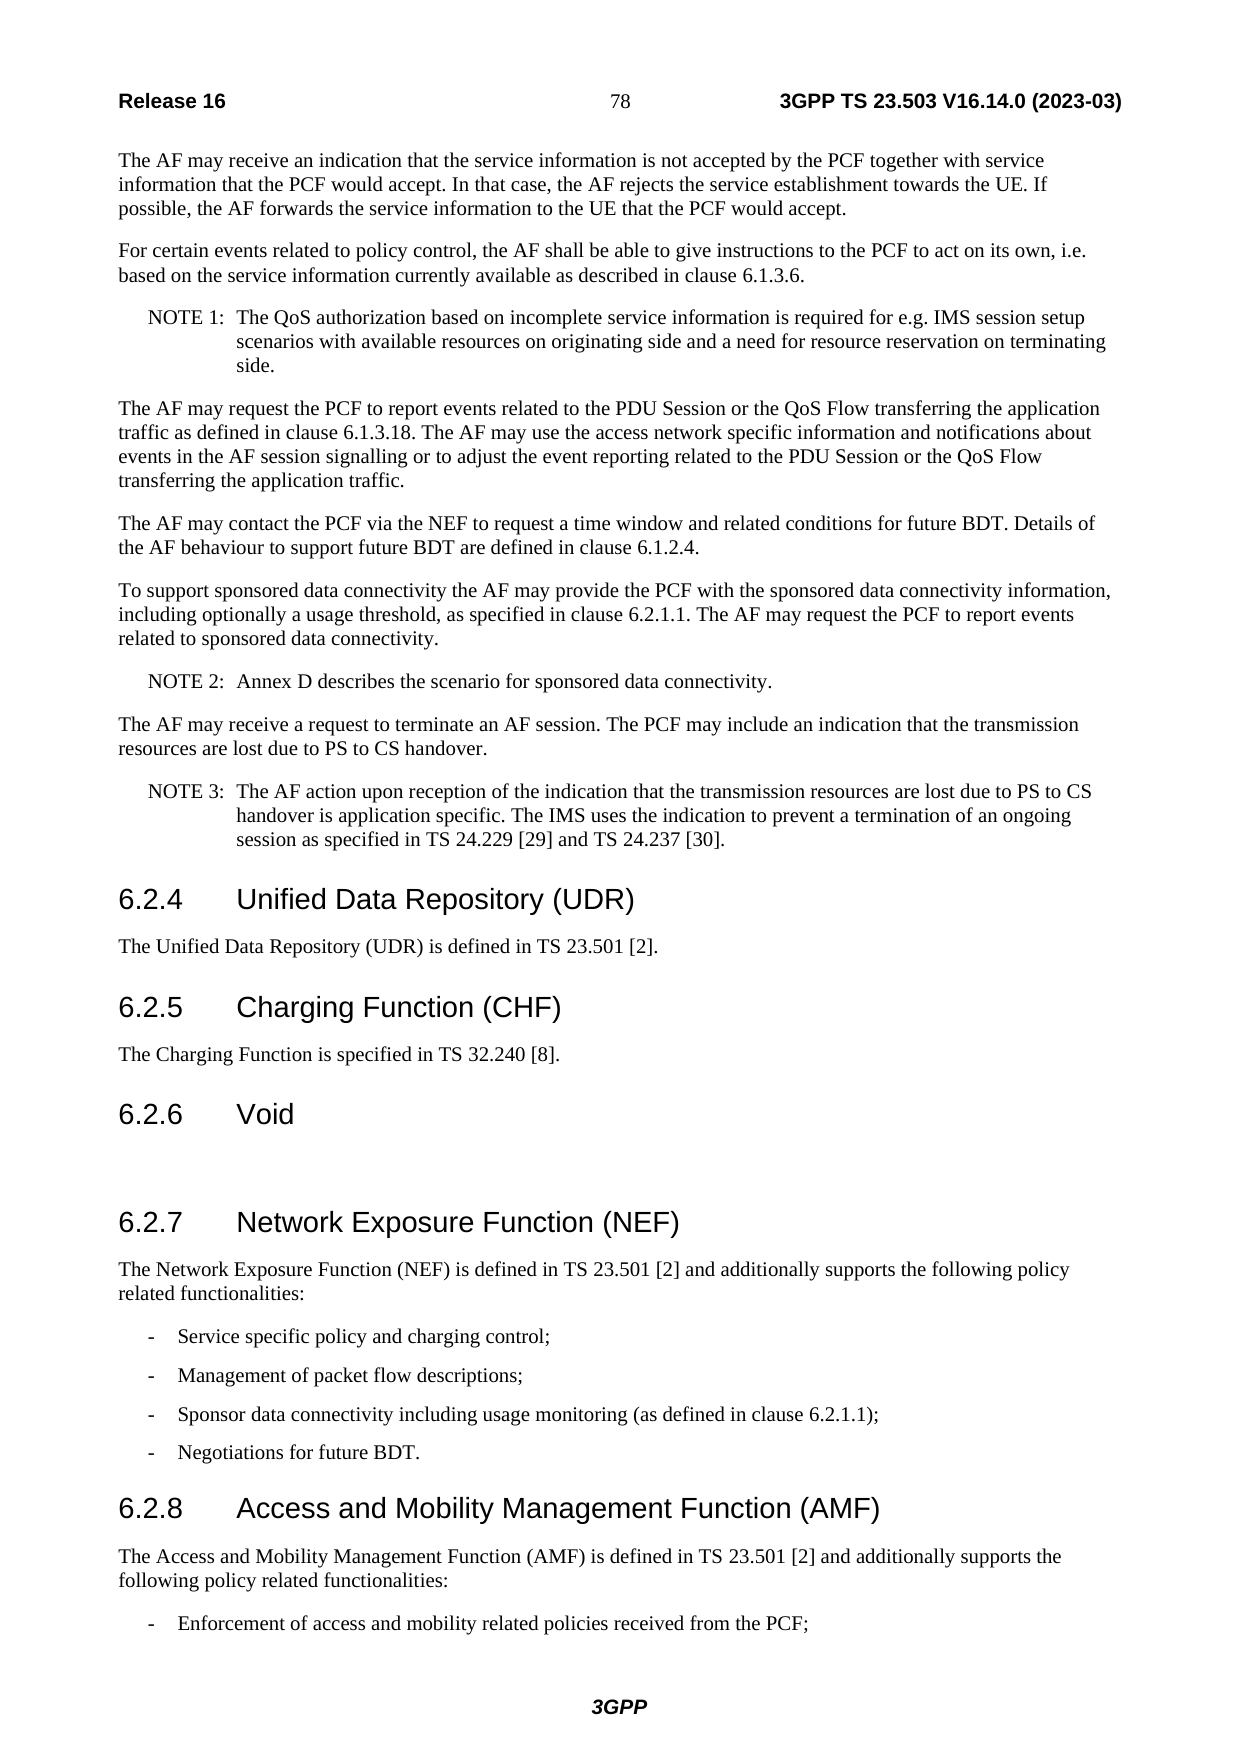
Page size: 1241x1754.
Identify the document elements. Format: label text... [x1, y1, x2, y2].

text The AF may receive an indication that the service information is not accepted by the PCF together with service information that the PCF would accept. In that case, the AF rejects the service establishment towards the UE. If possible, the AF forwards the service information to the UE that the PCF would accept. [118, 147, 1122, 220]
text For certain events related to policy control, the AF shall be able to give instructions to the PCF to act on its own, i.e. based on the service information currently available as described in clause 6.1.3.6. [118, 238, 1122, 287]
text The Access and Mobility Management Function (AMF) is defined in TS 23.501 [2] and additionally supports the following policy related functionalities: [118, 1543, 1122, 1592]
text The AF may request the PCF to report events related to the PDU Session or the QoS Flow transferring the application traffic as defined in clause 6.1.3.18. The AF may use the access network specific information and notifications about events in the AF session signalling or to adjust the event reporting related to the PDU Session or the QoS Flow transferring the application traffic. [118, 396, 1122, 492]
text NOTE 1: The QoS authorization based on incomplete service information is required for e.g. IMS session setup scenarios with available resources on originating side and a need for resource reservation on terminating side. [148, 305, 1122, 377]
text - Enforcement of access and mobility related policies received from the PCF; [148, 1610, 1122, 1634]
text The Charging Function is specified in TS 32.240 [8]. [118, 1042, 1122, 1066]
text - Service specific policy and charging control; [148, 1324, 1122, 1348]
text The Unified Data Repository (UDR) is defined in TS 23.501 [2]. [118, 934, 1122, 958]
text To support sponsored data connectivity the AF may provide the PCF with the sponsored data connectivity information, including optionally a usage threshold, as specified in clause 6.2.1.1. The AF may request the PCF to report events related to sponsored data connectivity. [118, 578, 1122, 650]
text - Sponsor data connectivity including usage monitoring (as defined in clause 6.2.1.1); [148, 1401, 1122, 1426]
text NOTE 2: Annex D describes the scenario for sponsored data connectivity. [148, 669, 1122, 693]
subtitle 6.2.6 Void [118, 1097, 1122, 1131]
subtitle 6.2.4 Unified Data Repository (UDR) [118, 882, 1122, 916]
text - Management of packet flow descriptions; [148, 1363, 1122, 1387]
subtitle 6.2.5 Charging Function (CHF) [118, 990, 1122, 1023]
text NOTE 3: The AF action upon reception of the indication that the transmission resources are lost due to PS to CS handover is application specific. The IMS uses the indication to prevent a termination of an ongoing session as specified in TS 24.229 [29] and TS 24.237 [30]. [148, 779, 1122, 851]
subtitle 6.2.8 Access and Mobility Management Function (AMF) [118, 1491, 1122, 1525]
text The AF may receive a request to terminate an AF session. The PCF may include an indication that the transmission resources are lost due to PS to CS handover. [118, 712, 1122, 760]
text The AF may contact the PCF via the NEF to request a time window and related conditions for future BDT. Details of the AF behaviour to support future BDT are defined in clause 6.1.2.4. [118, 511, 1122, 559]
text - Negotiations for future BDT. [148, 1440, 1122, 1464]
text The Network Exposure Function (NEF) is defined in TS 23.501 [2] and additionally supports the following policy related functionalities: [118, 1257, 1122, 1305]
subtitle 6.2.7 Network Exposure Function (NEF) [118, 1205, 1122, 1238]
